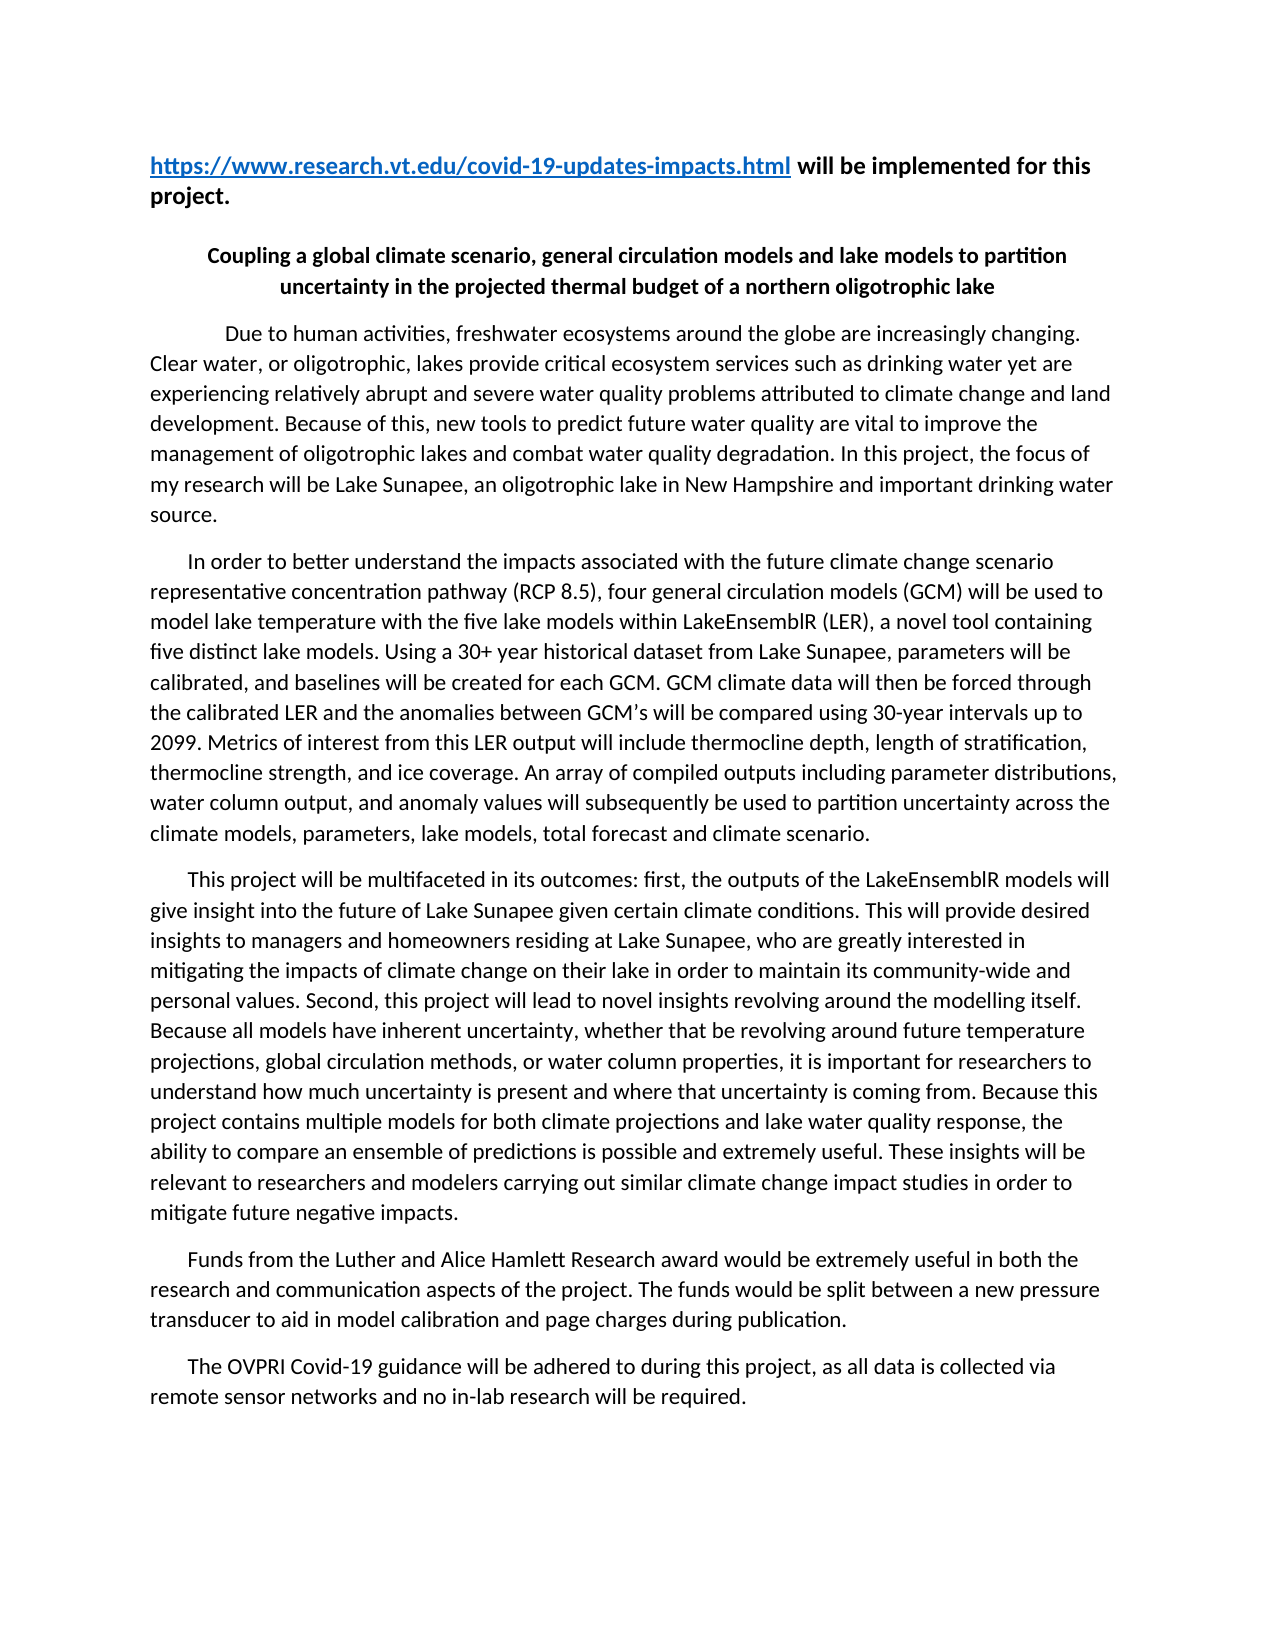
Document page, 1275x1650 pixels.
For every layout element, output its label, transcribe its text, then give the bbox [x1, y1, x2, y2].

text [150, 150, 1125, 211]
text This project will be multifaceted in its outcomes: first, the outputs of the LakeEnsemblR models will give insight into the future of Lake Sunapee given certain climate conditions. This will provide desired insights to managers and homeowners residing at Lake Sunapee, who are greatly interested in mitigating the impacts of climate change on their lake in order to maintain its community-wide and personal values. Second, this project will lead to novel insights revolving around the modelling itself. Because all models have inherent uncertainty, whether that be revolving around future temperature projections, global circulation methods, or water column properties, it is important for researchers to understand how much uncertainty is present and where that uncertainty is coming from. Because this project contains multiple models for both climate projections and lake water quality response, the ability to compare an ensemble of predictions is possible and extremely useful. These insights will be relevant to researchers and modelers carrying out similar climate change impact studies in order to mitigate future negative impacts. [150, 866, 1125, 1226]
text The OVPRI Covid-19 guidance will be adhered to during this project, as all data is collected via remote sensor networks and no in-lab research will be required. [150, 1352, 1125, 1410]
text Due to human activities, freshwater ecosystems around the globe are increasingly changing. Clear water, or oligotrophic, lakes provide critical ecosystem services such as drinking water yet are experiencing relatively abrupt and severe water quality problems attributed to climate change and land development. Because of this, new tools to predict future water quality are vital to improve the management of oligotrophic lakes and combat water quality degradation. In this project, the focus of my research will be Lake Sunapee, an oligotrophic lake in New Hampshire and important drinking water source. [150, 319, 1125, 528]
text In order to better understand the impacts associated with the future climate change scenario representative concentration pathway (RCP 8.5), four general circulation models (GCM) will be used to model lake temperature with the five lake models within LakeEnsemblR (LER), a novel tool containing five distinct lake models. Using a 30+ year historical dataset from Lake Sunapee, parameters will be calibrated, and baselines will be created for each GCM. GCM climate data will then be forced through the calibrated LER and the anomalies between GCM’s will be compared using 30-year intervals up to 2099. Metrics of interest from this LER output will include thermocline depth, length of stratification, thermocline strength, and ice coverage. An array of compiled outputs including parameter distributions, water column output, and anomaly values will subsequently be used to partition uncertainty across the climate models, parameters, lake models, total forecast and climate scenario. [150, 547, 1125, 847]
text Funds from the Luther and Alice Hamlett Research award would be extremely useful in both the research and communication aspects of the project. The funds would be split between a new pressure transducer to aid in model calibration and page charges during publication. [150, 1245, 1125, 1333]
text Coupling a global climate scenario, general circulation models and lake models to partition uncertainty in the projected thermal budget of a northern oligotrophic lake [150, 242, 1125, 300]
